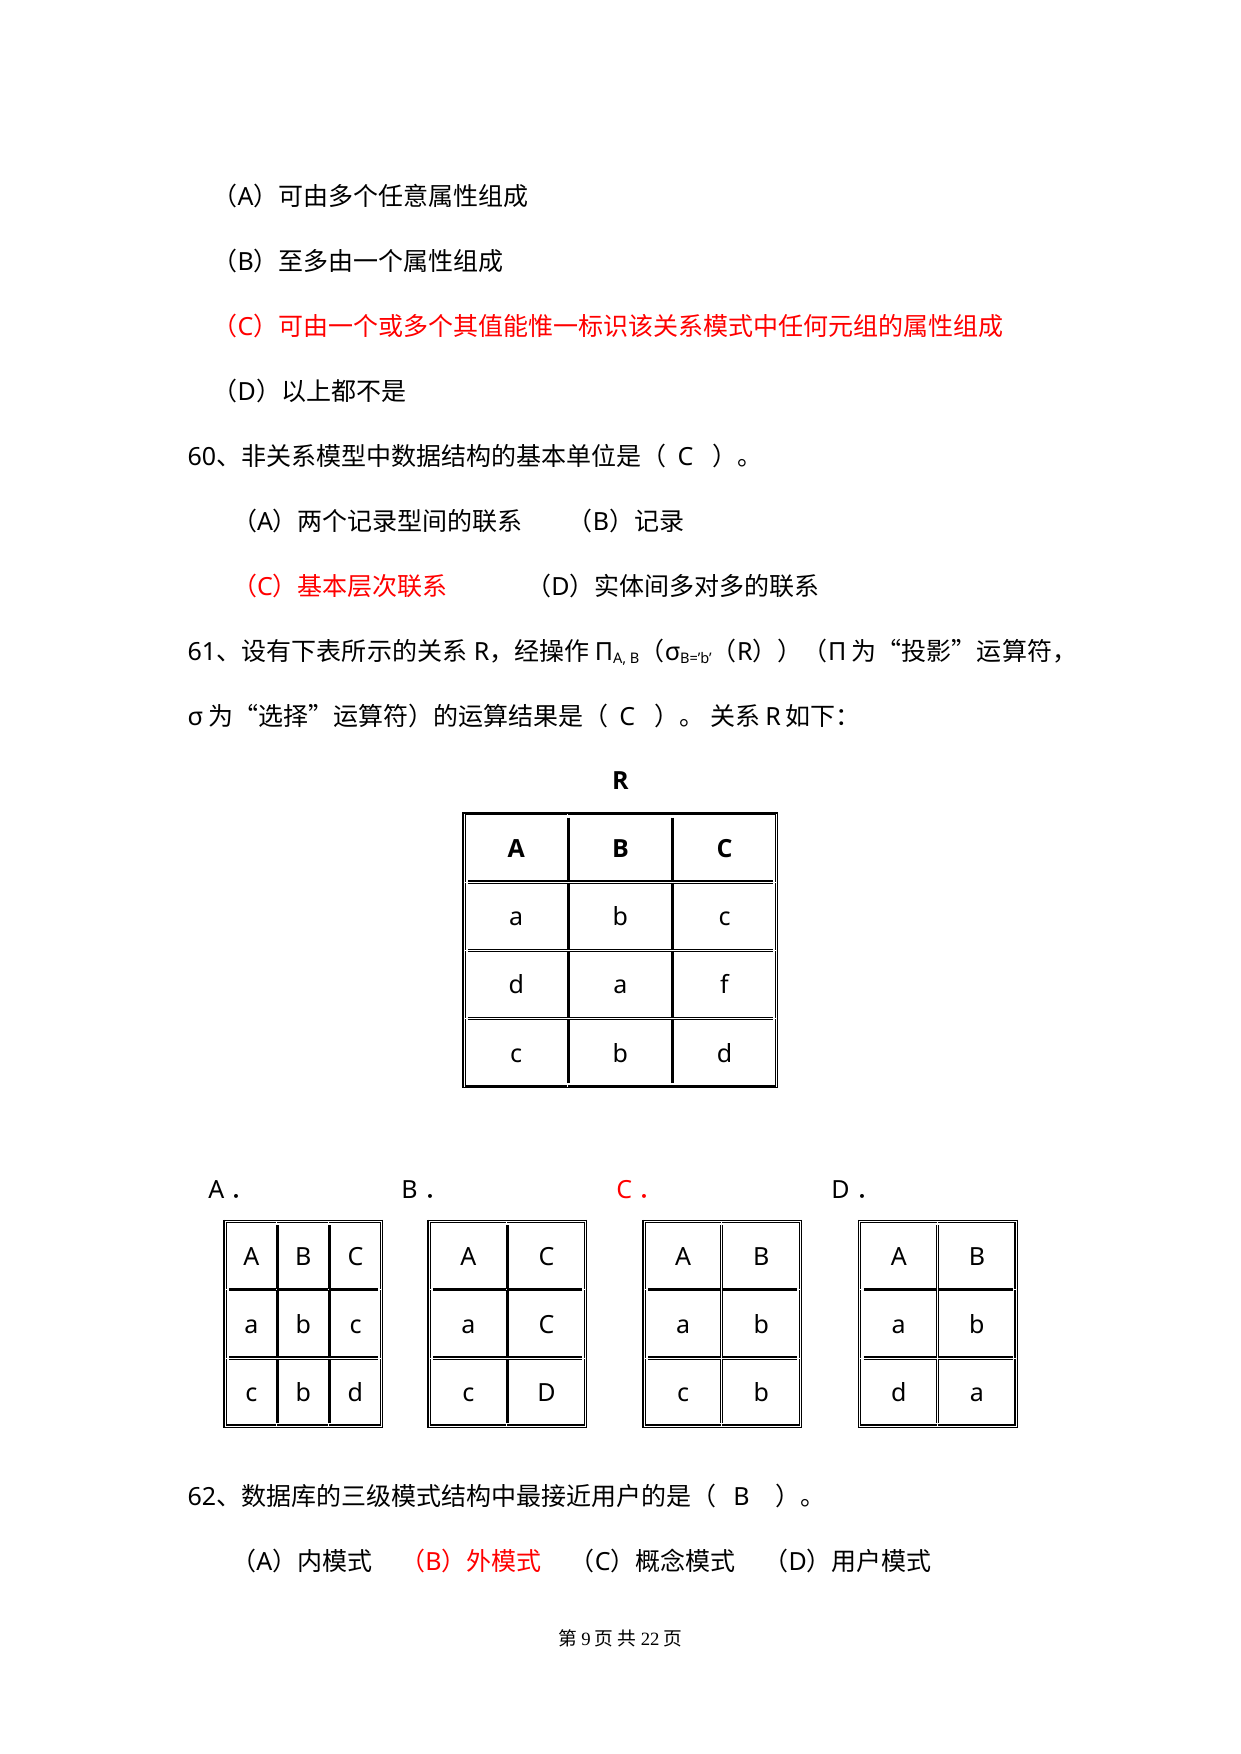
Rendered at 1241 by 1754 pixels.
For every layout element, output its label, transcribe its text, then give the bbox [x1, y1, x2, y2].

table_header C [672, 815, 775, 880]
table_cell a [466, 880, 567, 948]
text （C）可由一个或多个其值能惟一标识该关系模式中任何元组的属性组成 [187, 292, 1053, 357]
table_cell d [466, 949, 567, 1017]
table_header A ． [207, 1153, 400, 1462]
table_header A [466, 814, 568, 880]
table_cell d [672, 1017, 776, 1085]
table_header B [568, 815, 672, 880]
text R [187, 747, 1053, 812]
text （B）至多由一个属性组成 [187, 227, 1053, 292]
table_cell c [464, 1017, 568, 1085]
table_cell f [674, 949, 775, 1017]
text 60、非关系模型中数据结构的基本单位是（ C ）。 [187, 422, 1053, 487]
text （A）可由多个任意属性组成 [187, 162, 1053, 227]
table_cell b [568, 1020, 672, 1085]
table_header D ． [829, 1153, 1046, 1462]
table_cell b [570, 884, 671, 948]
table_header B ． [400, 1153, 614, 1462]
table_cell a [570, 952, 671, 1017]
table_header C ． [615, 1153, 829, 1462]
list （A）内模式 （B）外模式 （C）概念模式 （D）用户模式 [231, 1527, 1053, 1592]
text （A）两个记录型间的联系 （B）记录 [231, 487, 1053, 552]
text （D）以上都不是 [187, 357, 1053, 422]
table_cell c [674, 880, 775, 948]
text （C）基本层次联系 （D）实体间多对多的联系 [231, 552, 1053, 617]
text 61、设有下表所示的关系 R，经操作ΠA, B（σB=’b’（R））（Π为“投影”运算符，σ为“选择”运算符）的运算结果是（ C ）。 关系R如下： [187, 617, 1053, 747]
list 62、数据库的三级模式结构中最接近用户的是（ B ）。 [187, 1462, 1053, 1527]
